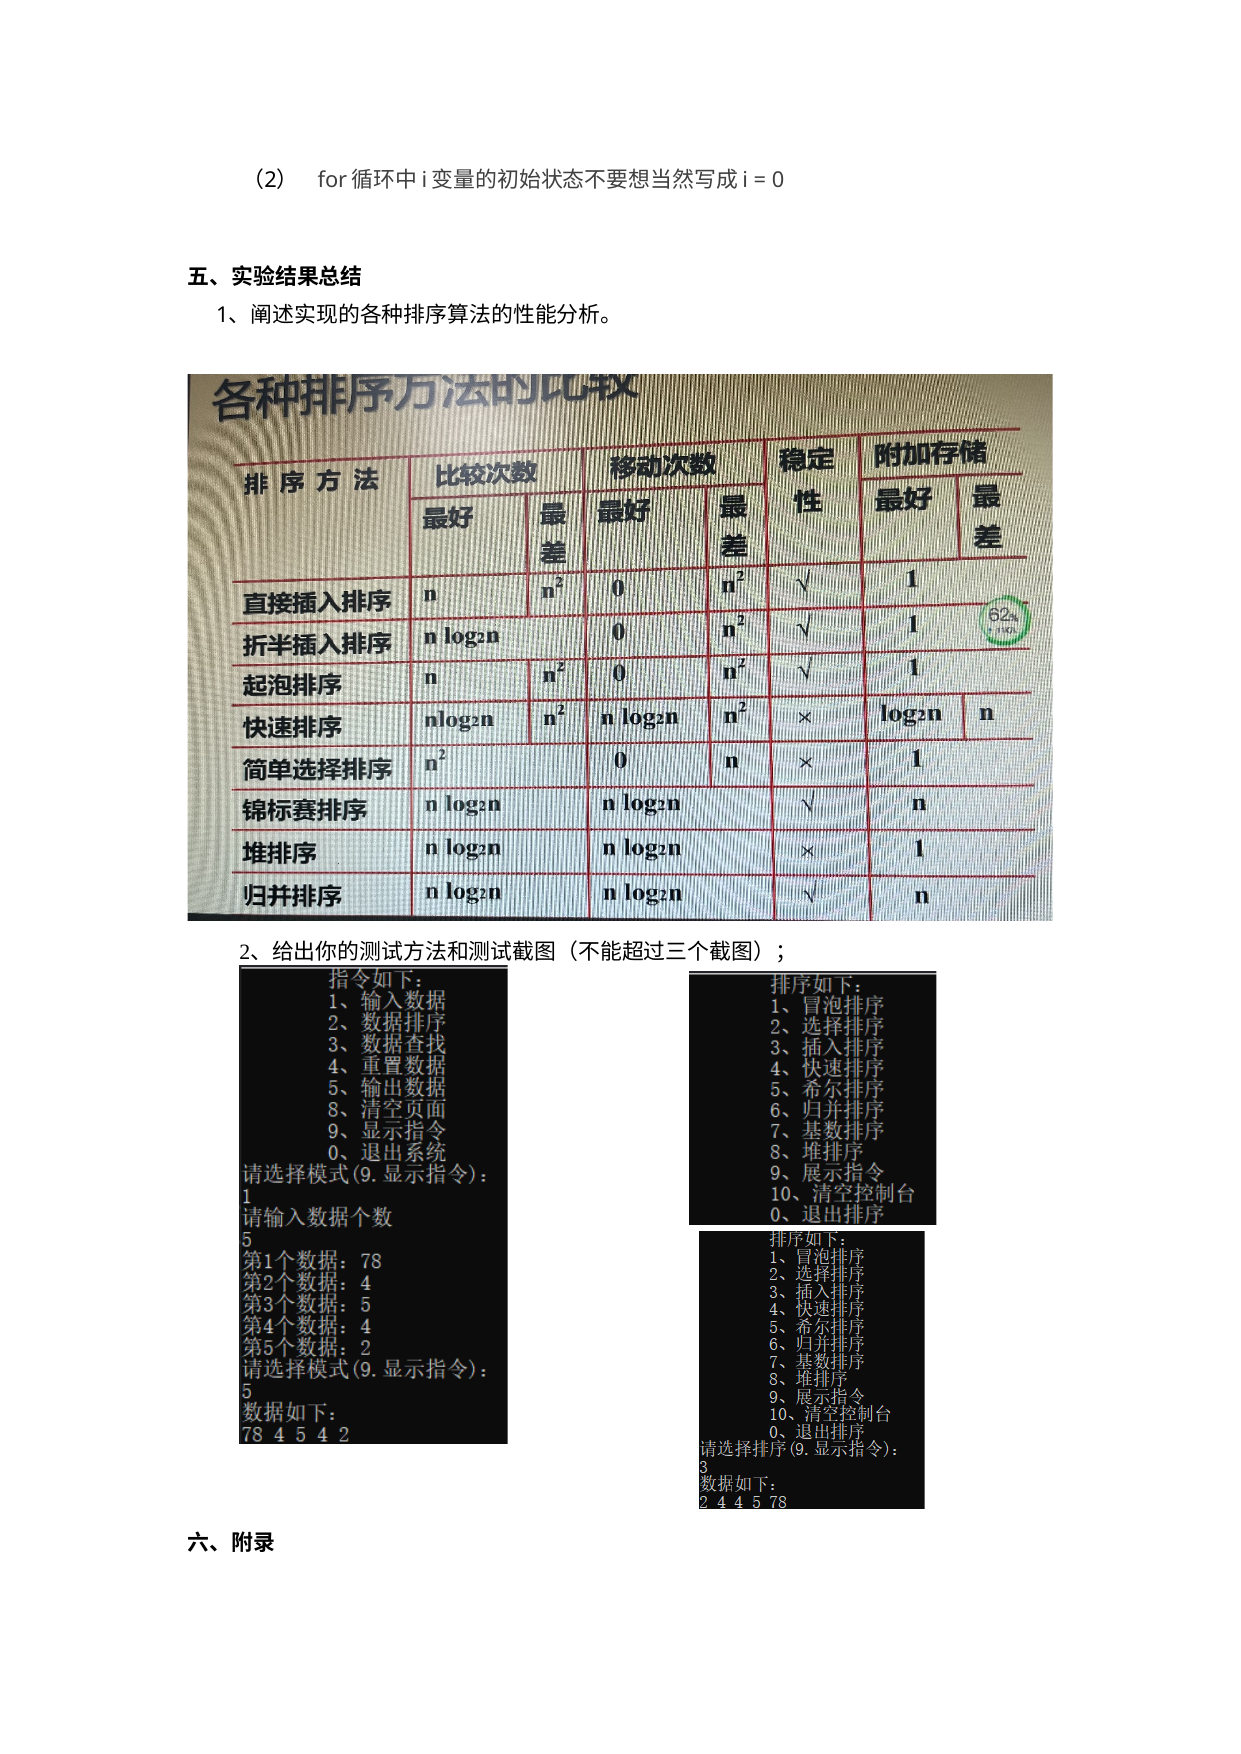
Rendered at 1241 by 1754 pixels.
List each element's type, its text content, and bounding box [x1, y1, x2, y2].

picture [699, 1231, 925, 1509]
picture [689, 971, 937, 1225]
text 2、给出你的测试方法和测试截图（不能超过三个截图）； [187, 933, 1053, 966]
text 六、附录 [187, 1524, 1053, 1557]
text 五、实验结果总结 [187, 258, 1053, 291]
picture [187, 374, 1053, 921]
list for循环中i变量的初始状态不要想当然写成i = 0 [742, 162, 1053, 194]
list for循环中i变量的初始状态不要想当然写成i = 0 [242, 162, 351, 194]
picture [239, 965, 508, 1444]
text 1、阐述实现的各种排序算法的性能分析。 [187, 297, 1053, 329]
